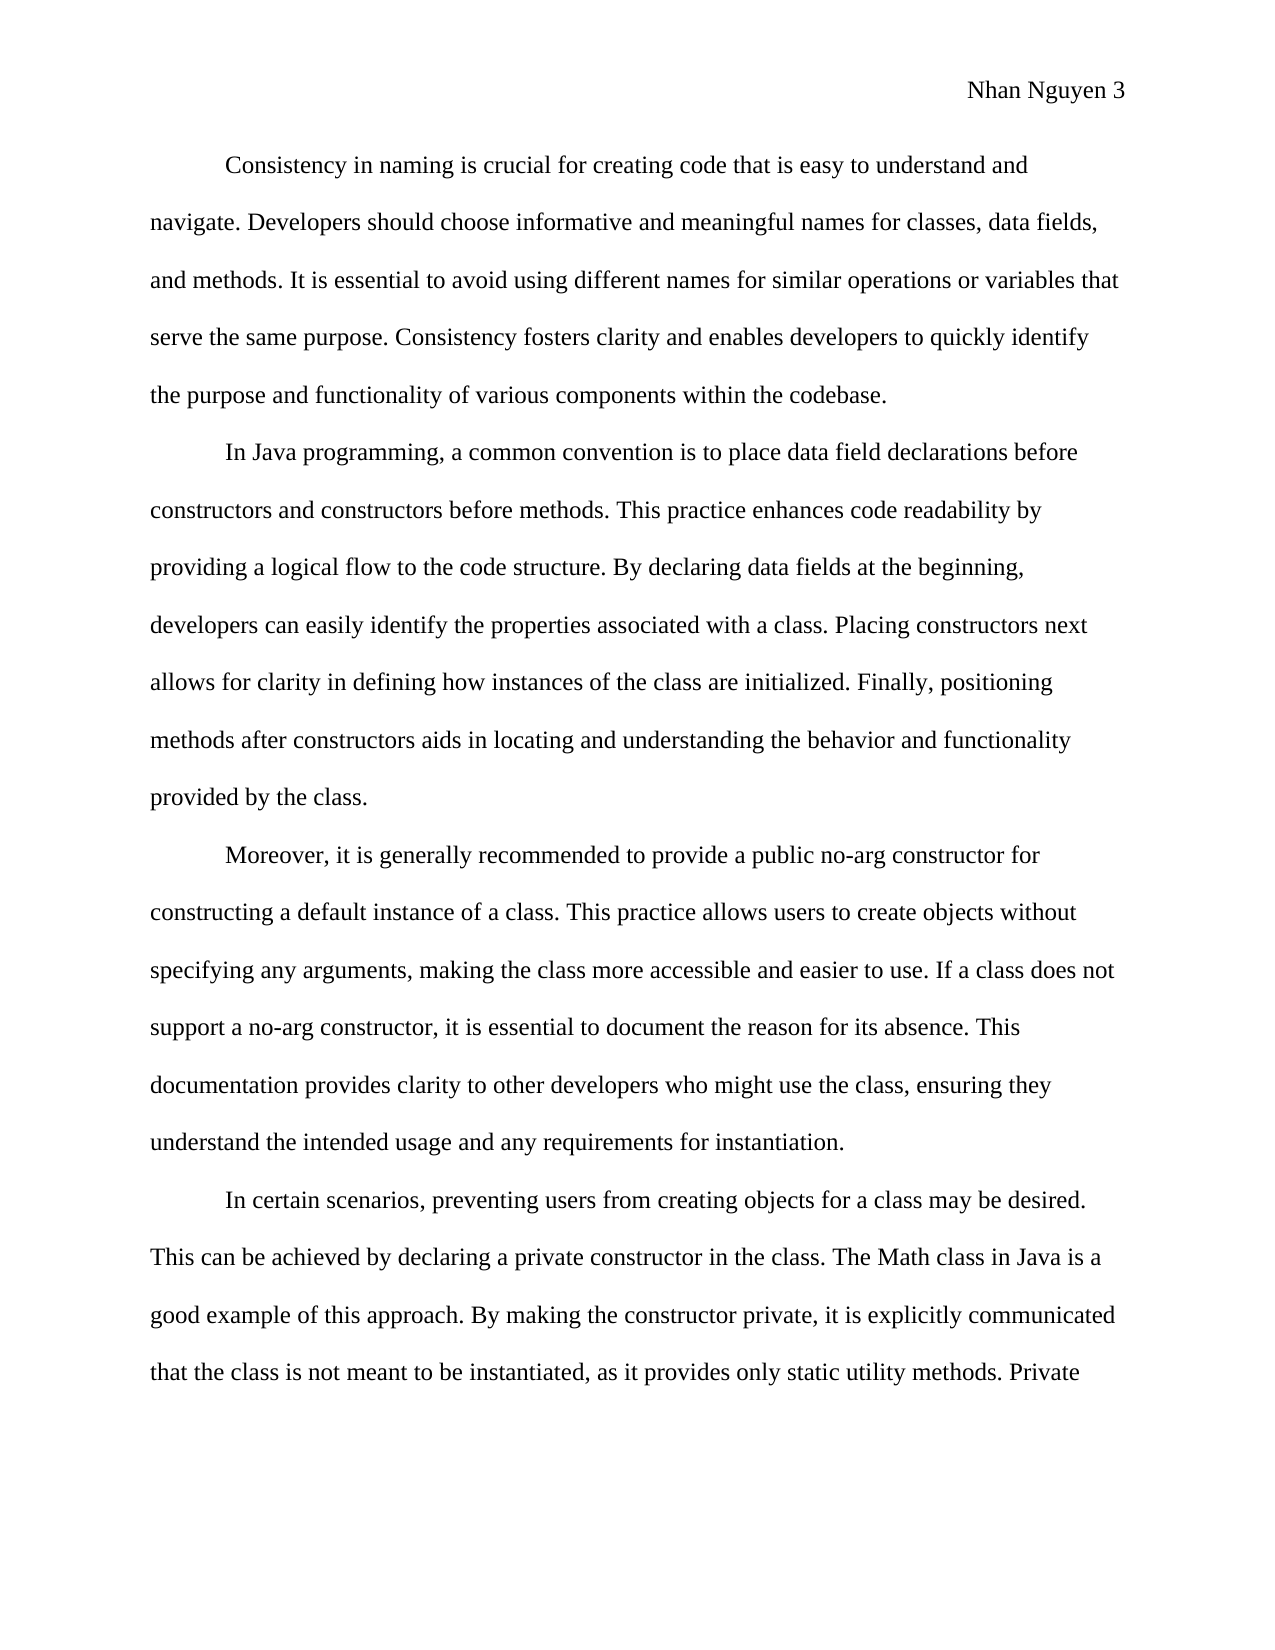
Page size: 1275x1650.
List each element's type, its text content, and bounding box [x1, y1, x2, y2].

text In Java programming, a common convention is to place data field declarations before constructors and constructors before methods. This practice enhances code readability by providing a logical flow to the code structure. By declaring data fields at the beginning, developers can easily identify the properties associated with a class. Placing constructors next allows for clarity in defining how instances of the class are initialized. Finally, positioning methods after constructors aids in locating and understanding the behavior and functionality provided by the class. [150, 437, 1125, 811]
text Consistency in naming is crucial for creating code that is easy to understand and navigate. Developers should choose informative and meaningful names for classes, data fields, and methods. It is essential to avoid using different names for similar operations or variables that serve the same purpose. Consistency fosters clarity and enables developers to quickly identify the purpose and functionality of various components within the codebase. [150, 150, 1125, 409]
text Moreover, it is generally recommended to provide a public no-arg constructor for constructing a default instance of a class. This practice allows users to create objects without specifying any arguments, making the class more accessible and easier to use. If a class does not support a no-arg constructor, it is essential to document the reason for its absence. This documentation provides clarity to other developers who might use the class, ensuring they understand the intended usage and any requirements for instantiation. [150, 840, 1125, 1156]
